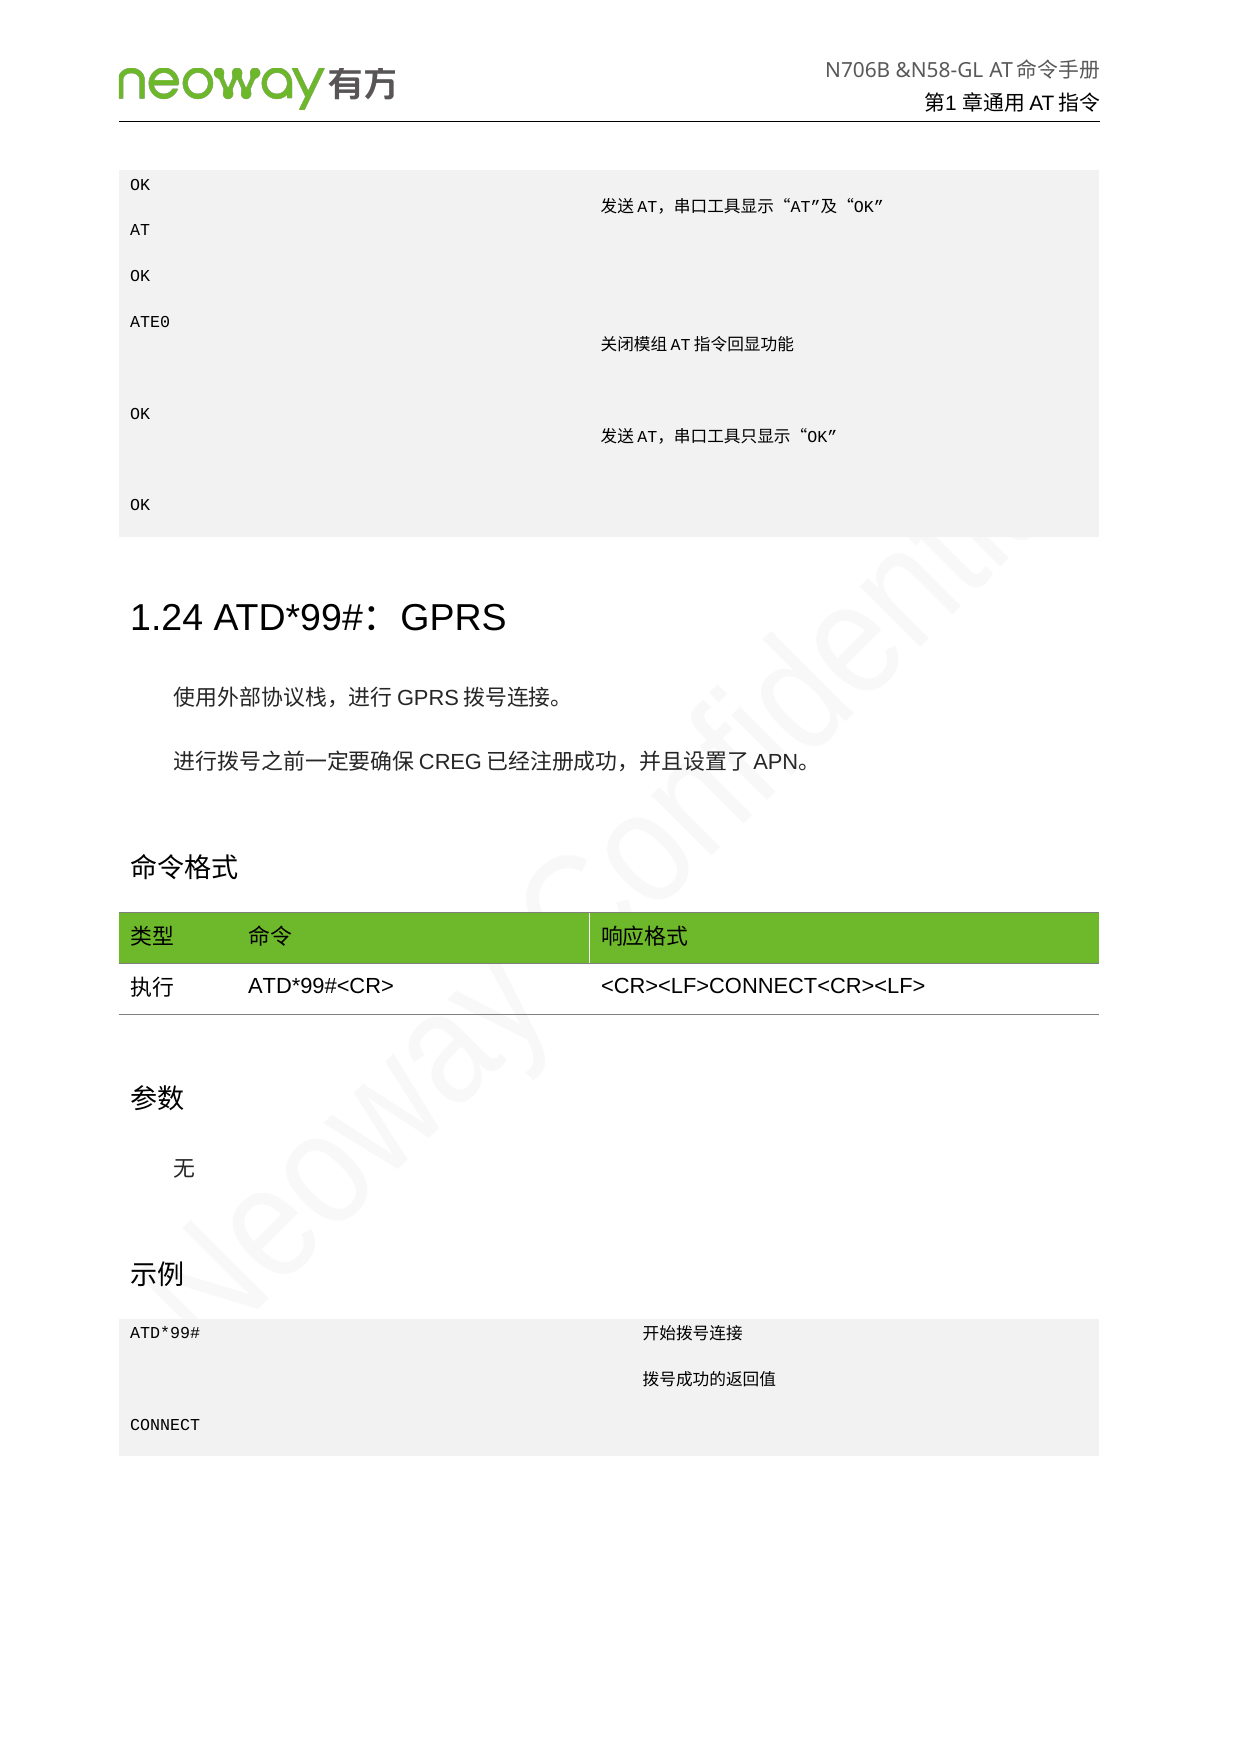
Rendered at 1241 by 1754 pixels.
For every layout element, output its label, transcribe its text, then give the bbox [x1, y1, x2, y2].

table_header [589, 170, 1099, 307]
list 参数 [130, 1077, 1110, 1116]
table_header 开始拨号连接 拨号成功的返回值 [631, 1319, 1099, 1456]
picture [118, 68, 395, 110]
table_header ATE1 OK AT OK [119, 170, 589, 307]
list 命令格式 [130, 846, 1110, 885]
table_cell 关闭模组AT指令回显功能 发送AT，串口工具只显示“OK” [589, 308, 1099, 537]
table_header ATD*99# CONNECT [119, 1319, 631, 1456]
table_cell 执行 [119, 964, 237, 1013]
table_header 类型 [119, 913, 237, 963]
list 示例 [130, 1253, 1110, 1292]
table_cell ATE0 OK OK [119, 308, 589, 537]
table_header 响应格式 [590, 913, 1099, 963]
text 无 [130, 1151, 1110, 1183]
text 使用外部协议栈，进行GPRS拨号连接。 [130, 679, 1110, 711]
text 进行拨号之前一定要确保CREG已经注册成功，并且设置了APN。 [130, 744, 1110, 776]
table_cell <CR><LF>CONNECT<CR><LF> [590, 964, 1099, 1013]
subtitle ATD*99#：GPRS [130, 587, 1110, 641]
table_cell ATD*99#<CR> [237, 964, 589, 1013]
table_header 命令 [237, 913, 589, 963]
